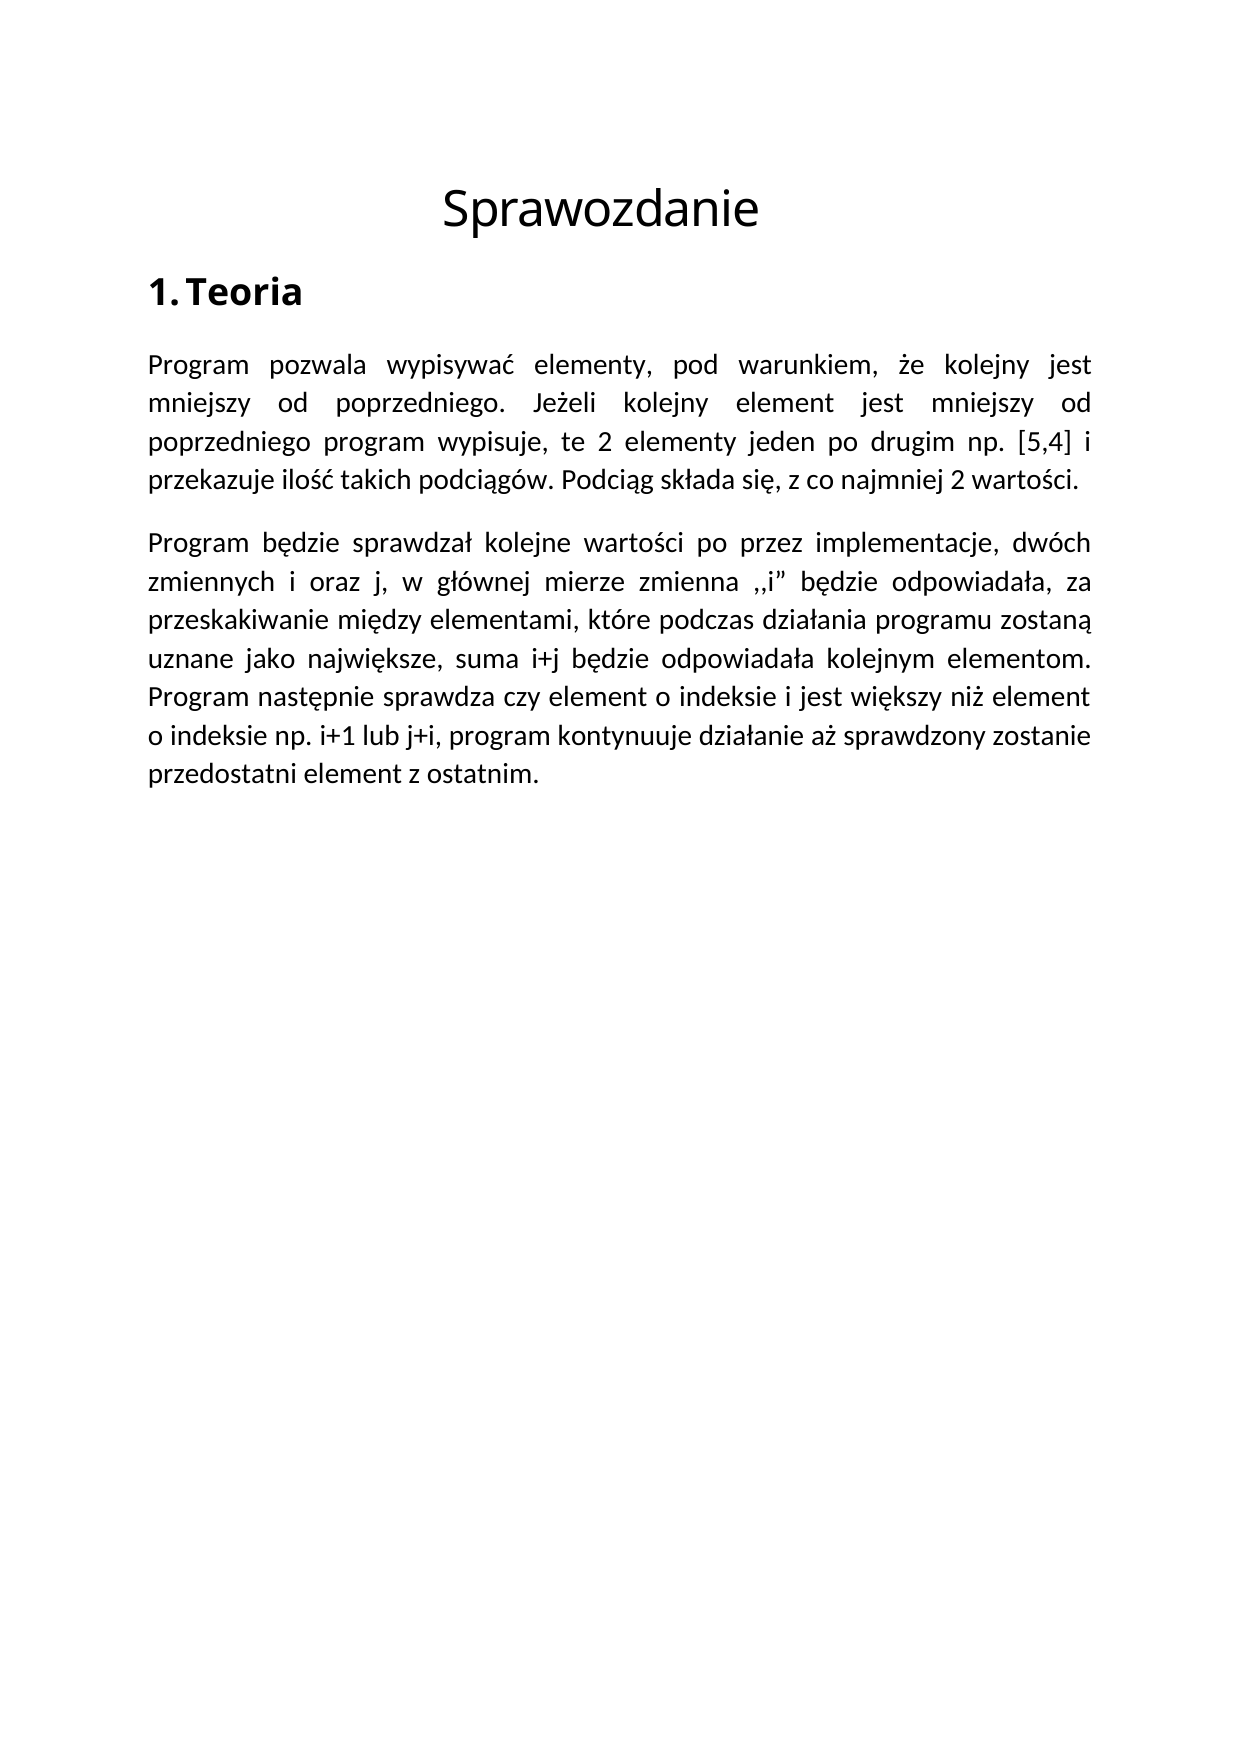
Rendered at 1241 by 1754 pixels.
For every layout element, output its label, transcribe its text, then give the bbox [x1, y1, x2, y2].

text Program pozwala wypisywać elementy, pod warunkiem, że kolejny jest mniejszy od poprzedniego. Jeżeli kolejny element jest mniejszy od poprzedniego program wypisuje, te 2 elementy jeden po drugim np. [5,4] i przekazuje ilość takich podciągów. Podciąg składa się, z co najmniej 2 wartości. [148, 346, 1093, 497]
subtitle Teoria [148, 266, 1093, 317]
title Sprawozdanie [369, 173, 1093, 241]
text Program będzie sprawdzał kolejne wartości po przez implementacje, dwóch zmiennych i oraz j, w głównej mierze zmienna ,,i” będzie odpowiadała, za przeskakiwanie między elementami, które podczas działania programu zostaną uznane jako największe, suma i+j będzie odpowiadała kolejnym elementom. Program następnie sprawdza czy element o indeksie i jest większy niż element o indeksie np. i+1 lub j+i, program kontynuuje działanie aż sprawdzony zostanie przedostatni element z ostatnim. [148, 524, 1093, 791]
